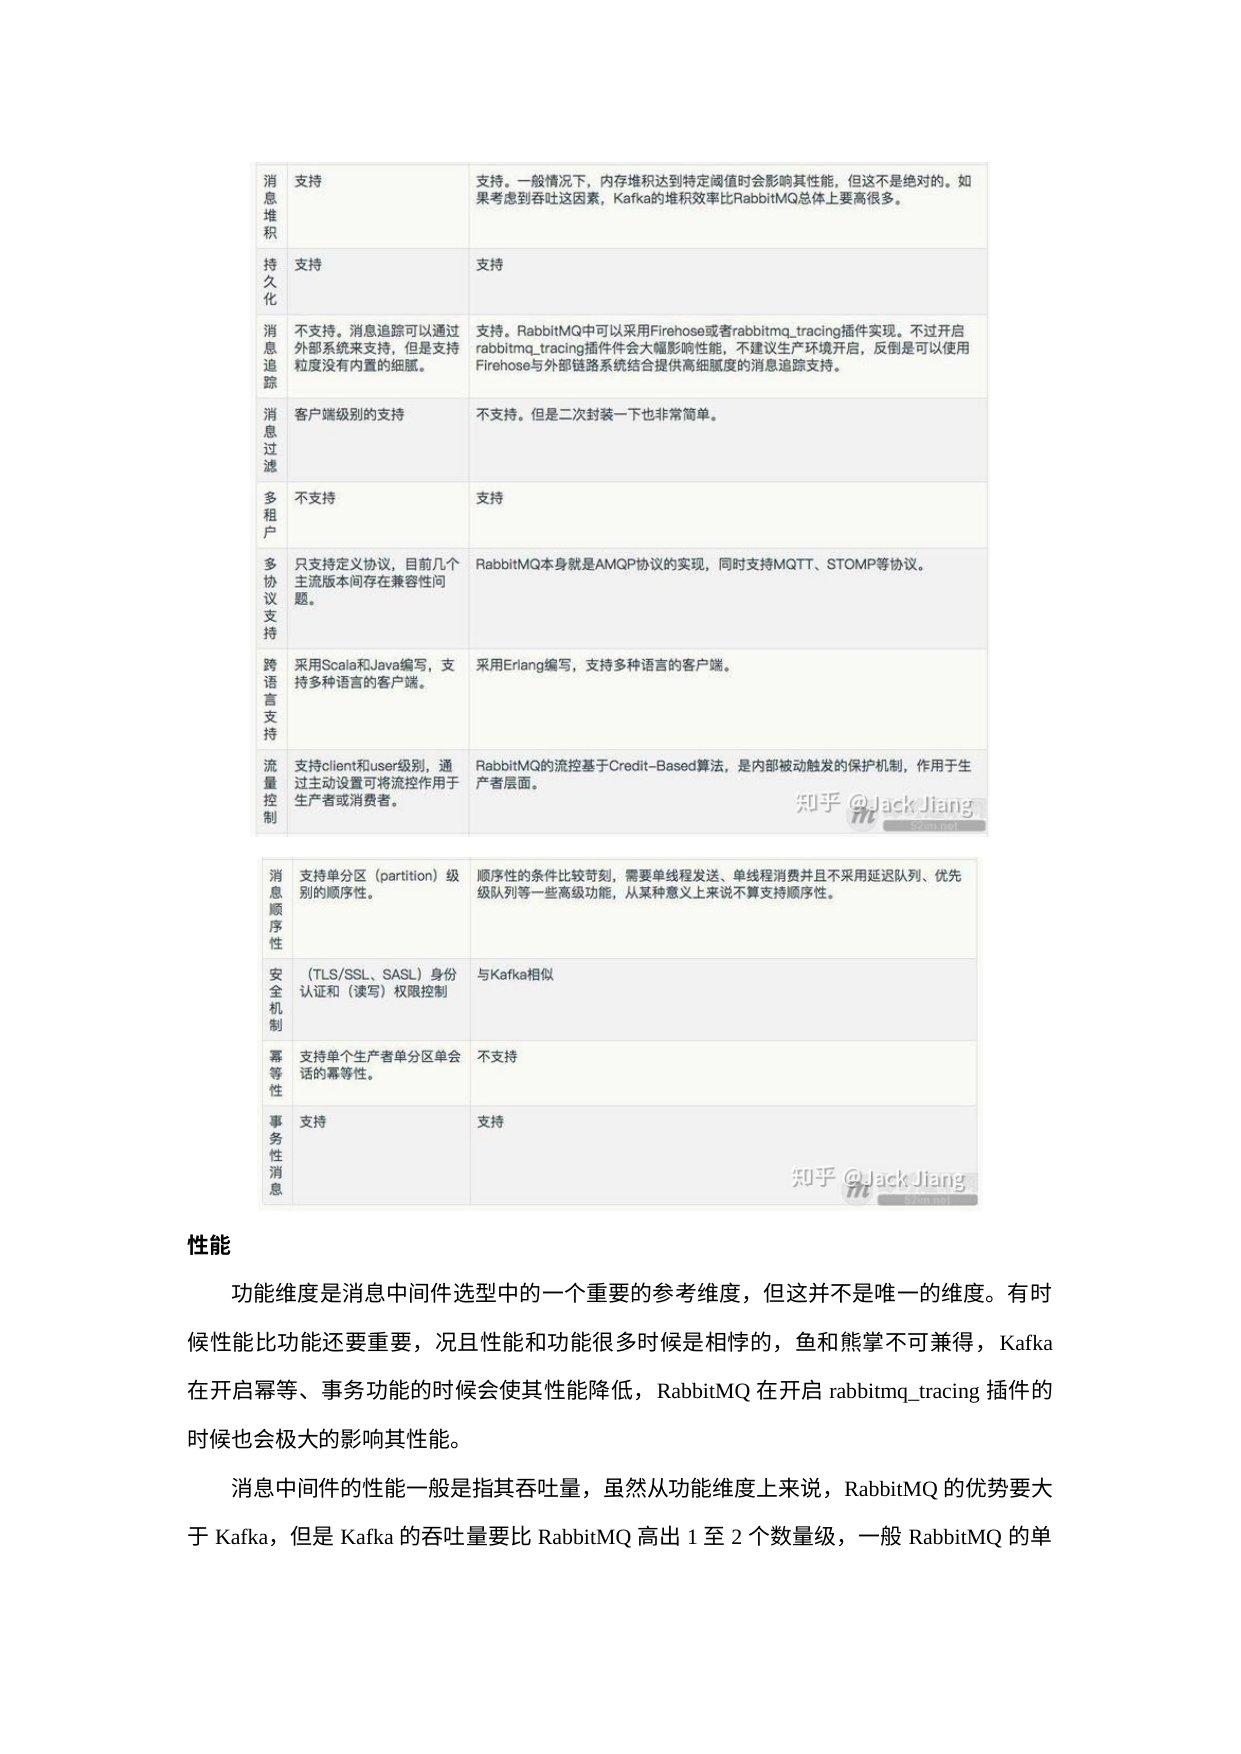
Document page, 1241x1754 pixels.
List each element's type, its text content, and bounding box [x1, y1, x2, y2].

picture [250, 162, 991, 837]
text 功能维度是消息中间件选型中的一个重要的参考维度，但这并不是唯一的维度。有时候性能比功能还要重要，况且性能和功能很多时候是相悖的，鱼和熊掌不可兼得，Kafka 在开启幂等、事务功能的时候会使其性能降低，RabbitMQ 在开启 rabbitmq_tracing 插件的时候也会极大的影响其性能。 [187, 1276, 1053, 1454]
picture [257, 857, 983, 1211]
subtitle 性能 [187, 1227, 1053, 1260]
